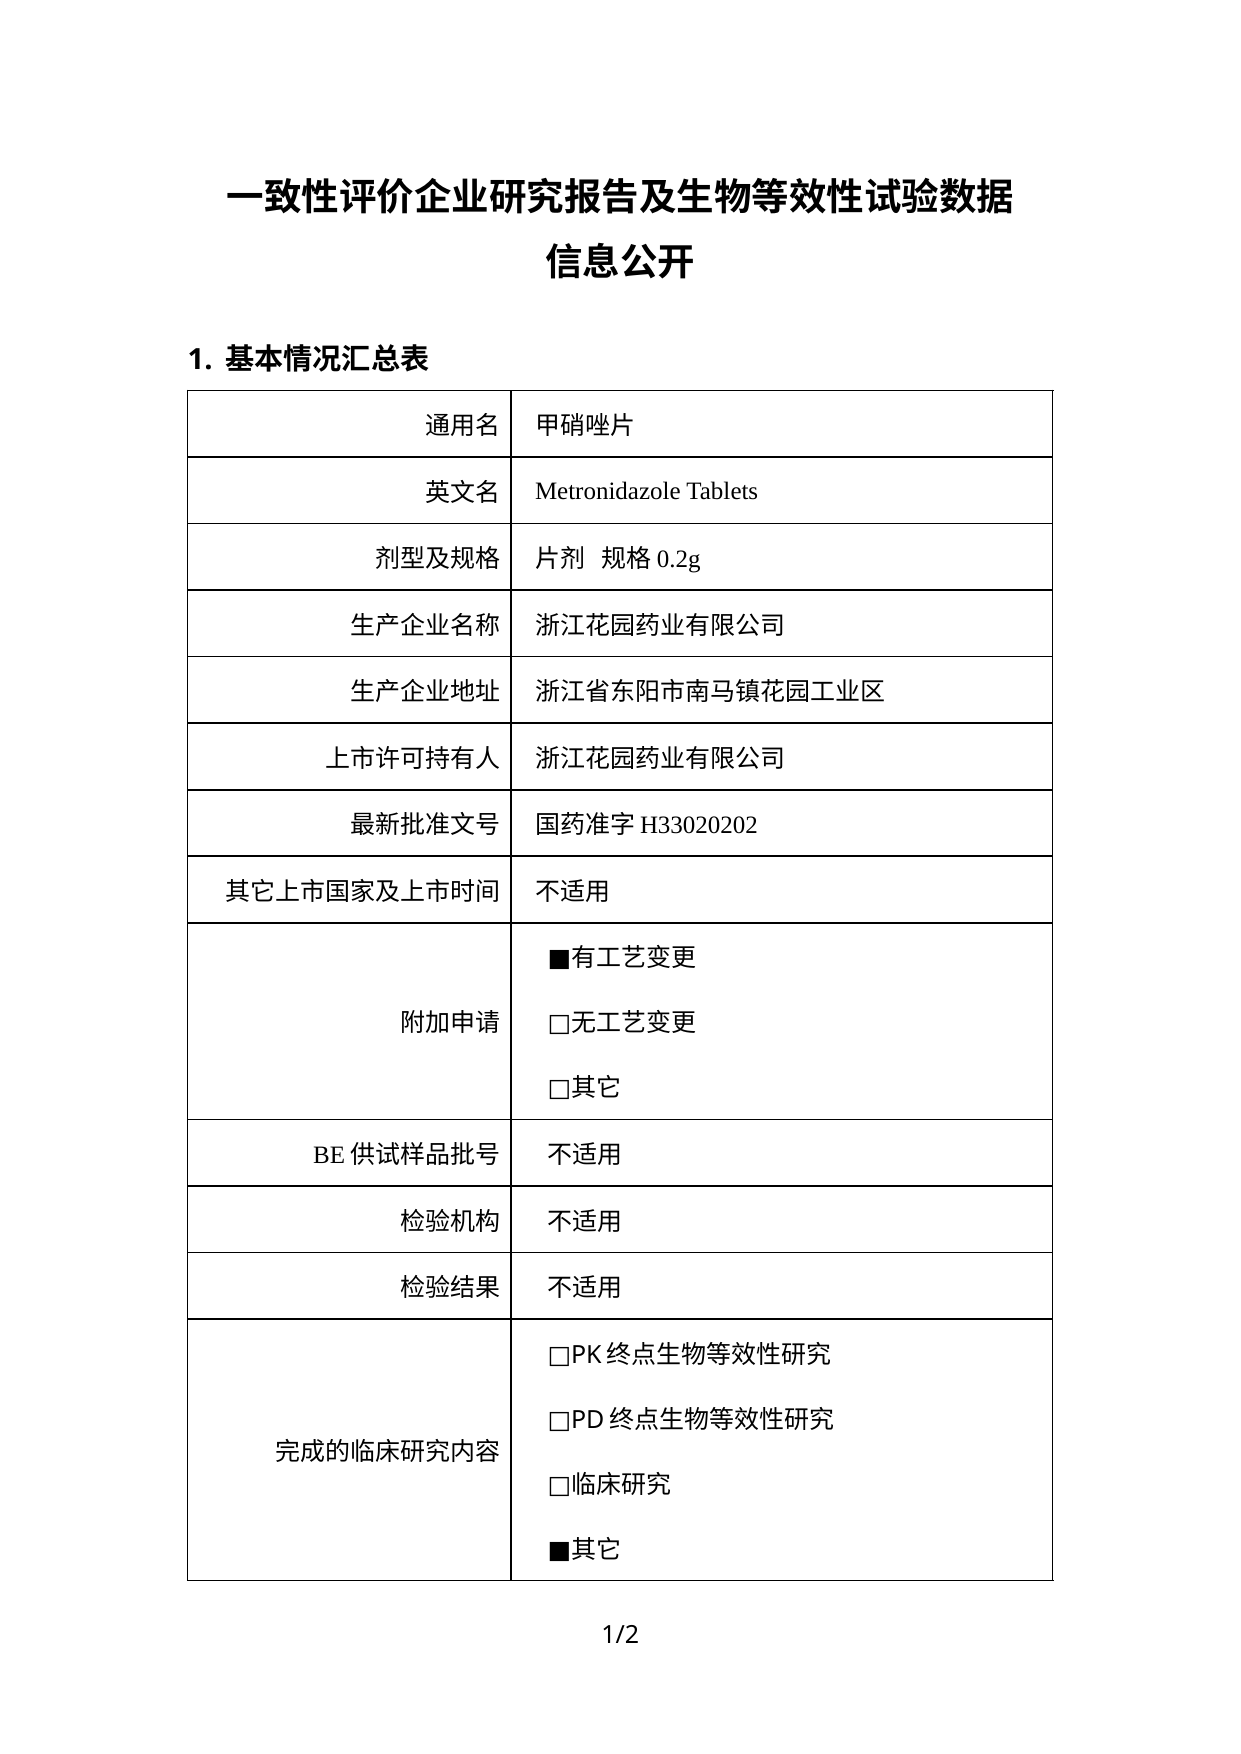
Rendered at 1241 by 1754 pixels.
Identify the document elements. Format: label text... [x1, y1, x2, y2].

table_cell 检验机构 [188, 1187, 510, 1252]
table_cell 不适用 [512, 857, 1052, 922]
table_cell 片剂 规格0.2g [512, 524, 1052, 589]
table_cell 不适用 [512, 1187, 1052, 1252]
table_cell 剂型及规格 [188, 524, 510, 589]
table_cell Metronidazole Tablets [512, 458, 1052, 523]
table_cell 不适用 [512, 1253, 1052, 1318]
list 基本情况汇总表 [187, 324, 1053, 389]
table_cell □PK终点生物等效性研究 □PD终点生物等效性研究 □临床研究 ■其它 [512, 1320, 1052, 1580]
table_cell 完成的临床研究内容 [188, 1320, 510, 1580]
table_header 通用名 [188, 391, 510, 456]
table_cell 其它上市国家及上市时间 [188, 857, 510, 922]
text 一致性评价企业研究报告及生物等效性试验数据 [187, 162, 1053, 227]
table_cell 英文名 [188, 458, 510, 523]
text 信息公开 [187, 227, 1053, 292]
table_cell 国药准字H33020202 [512, 791, 1052, 855]
table_cell 最新批准文号 [188, 791, 510, 855]
table_cell 上市许可持有人 [188, 724, 510, 789]
table_cell 生产企业地址 [188, 657, 510, 722]
table_cell 不适用 [512, 1120, 1052, 1185]
table_cell 浙江花园药业有限公司 [512, 591, 1052, 656]
table_cell 附加申请 [188, 924, 510, 1118]
table_cell 浙江花园药业有限公司 [512, 724, 1052, 789]
table_cell BE供试样品批号 [188, 1120, 510, 1185]
table_cell 生产企业名称 [188, 591, 510, 656]
table_cell 浙江省东阳市南马镇花园工业区 [512, 657, 1052, 722]
table_cell ■有工艺变更 □无工艺变更 □其它 [512, 924, 1052, 1118]
table_cell 检验结果 [188, 1253, 510, 1318]
table_header 甲硝唑片 [512, 391, 1052, 456]
